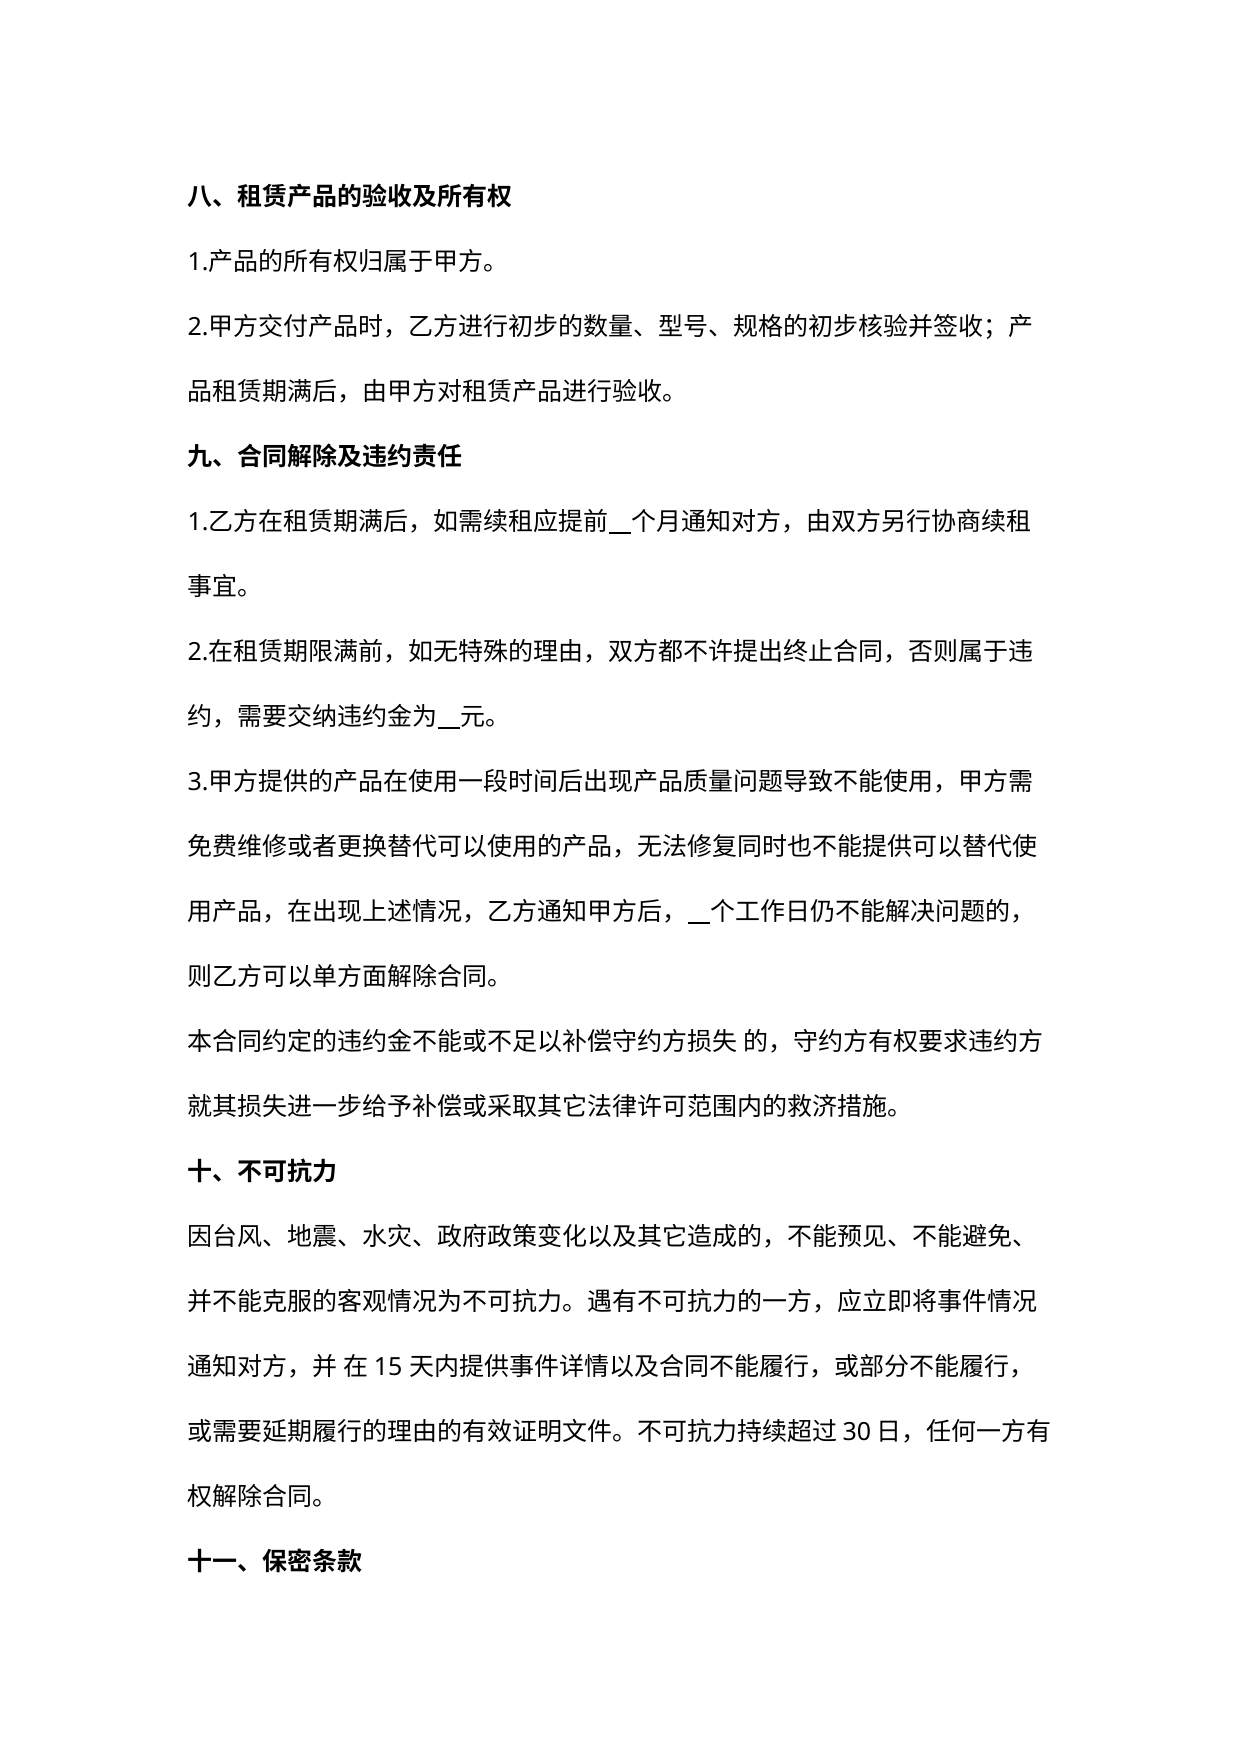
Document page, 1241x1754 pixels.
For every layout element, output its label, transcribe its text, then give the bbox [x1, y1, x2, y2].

text 1.产品的所有权归属于甲方。 [187, 227, 1053, 292]
subtitle 十一、保密条款 [187, 1527, 1053, 1592]
text 因台风、地震、水灾、政府政策变化以及其它造成的，不能预见、不能避免、并不能克服的客观情况为不可抗力。遇有不可抗力的一方，应立即将事件情况通知对方，并 在 15 天内提供事件详情以及合同不能履行，或部分不能履行，或需要延期履行的理由的有效证明文件。不可抗力持续超过30日，任何一方有权解除合同。 [187, 1202, 1053, 1527]
subtitle 八、租赁产品的验收及所有权 [187, 162, 1053, 227]
subtitle 九、合同解除及违约责任 [187, 422, 1053, 487]
text 本合同约定的违约金不能或不足以补偿守约方损失 的，守约方有权要求违约方就其损失进一步给予补偿或采取其它法律许可范围内的救济措施。 [187, 1007, 1053, 1137]
subtitle 十、不可抗力 [187, 1137, 1053, 1202]
text 3.甲方提供的产品在使用一段时间后出现产品质量问题导致不能使用，甲方需免费维修或者更换替代可以使用的产品，无法修复同时也不能提供可以替代使用产品，在出现上述情况，乙方通知甲方后， 个工作日仍不能解决问题的，则乙方可以单方面解除合同。 [187, 747, 1053, 1007]
text 1.乙方在租赁期满后，如需续租应提前 个月通知对方，由双方另行协商续租事宜。 [187, 487, 1053, 617]
text 2.甲方交付产品时，乙方进行初步的数量、型号、规格的初步核验并签收；产品租赁期满后，由甲方对租赁产品进行验收。 [187, 292, 1053, 422]
text 2.在租赁期限满前，如无特殊的理由，双方都不许提出终止合同，否则属于违约，需要交纳违约金为 元。 [187, 617, 1053, 747]
